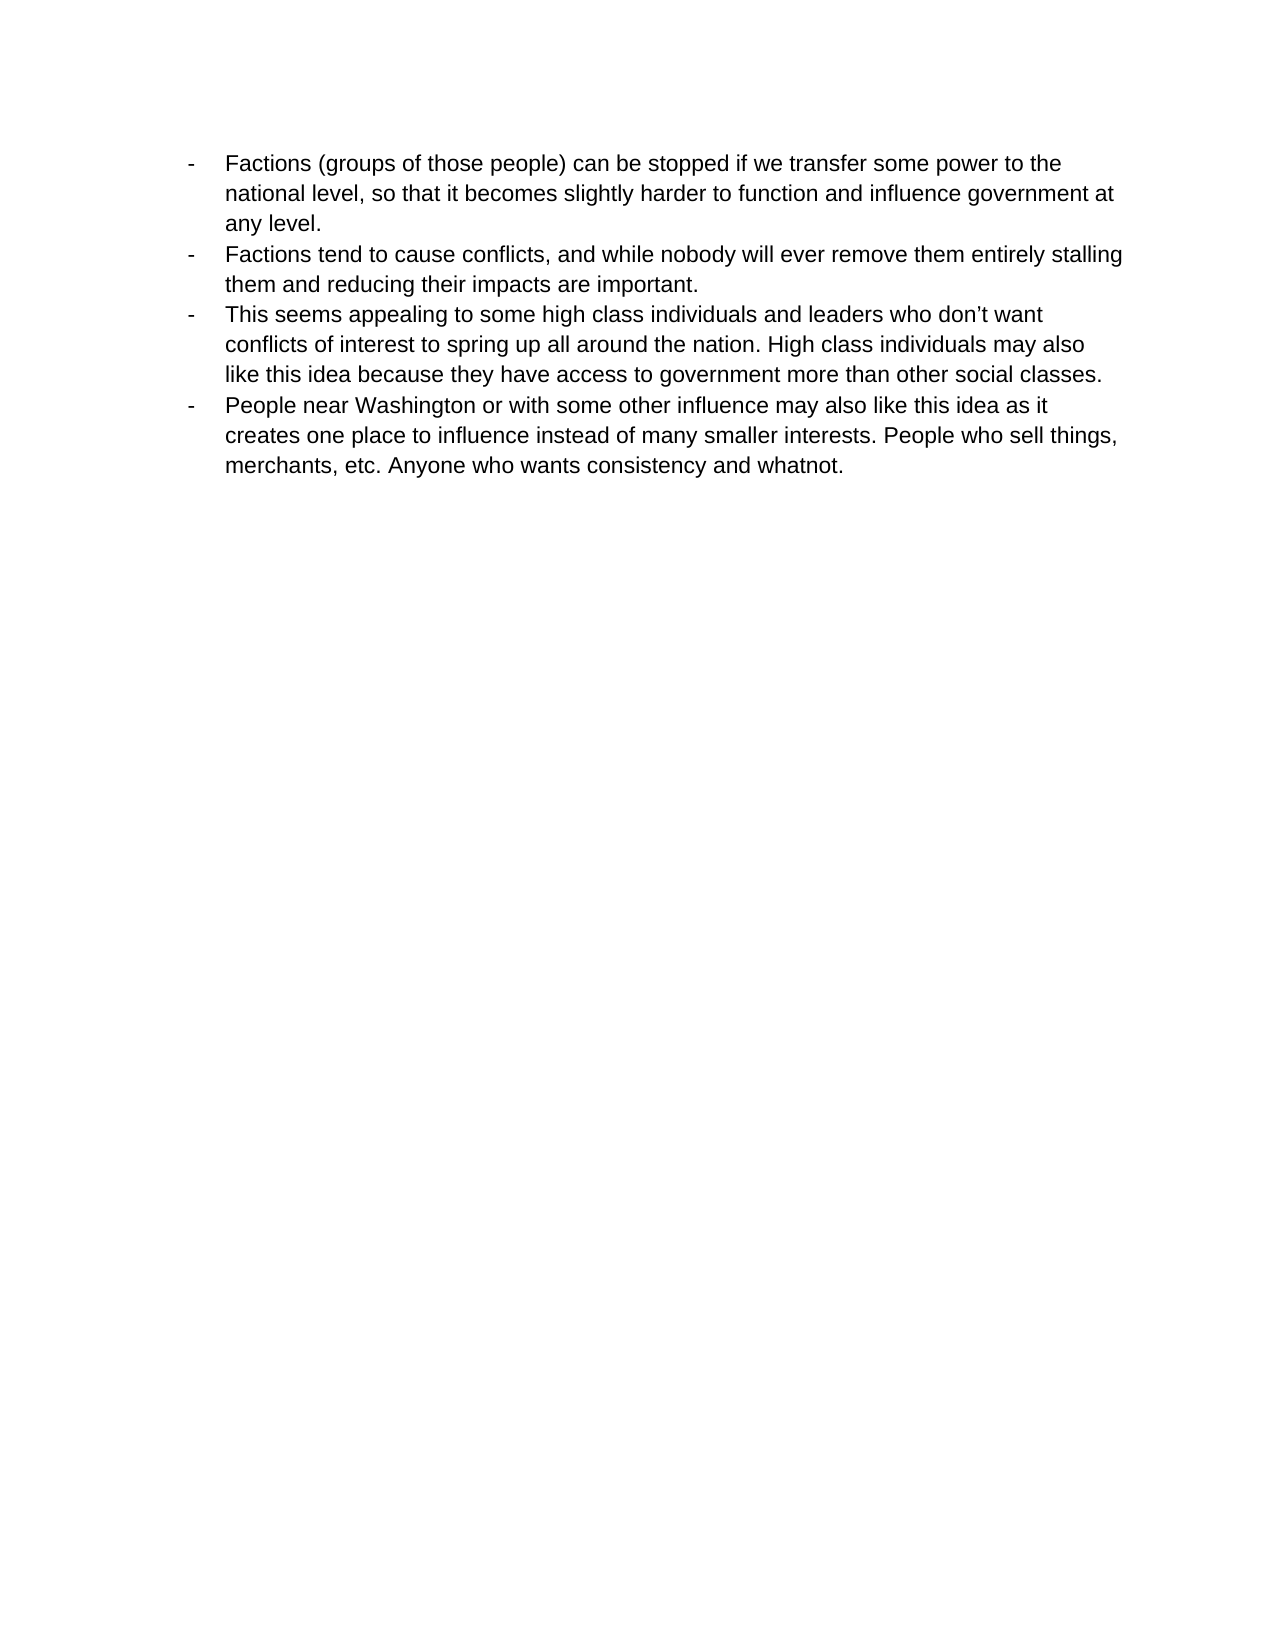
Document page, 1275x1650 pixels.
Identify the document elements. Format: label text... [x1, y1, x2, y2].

list Factions (groups of those people) can be stopped if we transfer some power to the national level, so that it becomes slightly harder to function and influence government at any level. [187, 150, 1125, 237]
list People near Washington or with some other influence may also like this idea as it creates one place to influence instead of many smaller interests. People who sell things, merchants, etc. Anyone who wants consistency and whatnot. [187, 392, 1125, 478]
list Factions tend to cause conflicts, and while nobody will ever remove them entirely stalling them and reducing their impacts are important. [187, 241, 1125, 297]
list This seems appealing to some high class individuals and leaders who don’t want conflicts of interest to spring up all around the nation. High class individuals may also like this idea because they have access to government more than other social classes. [187, 301, 1125, 388]
